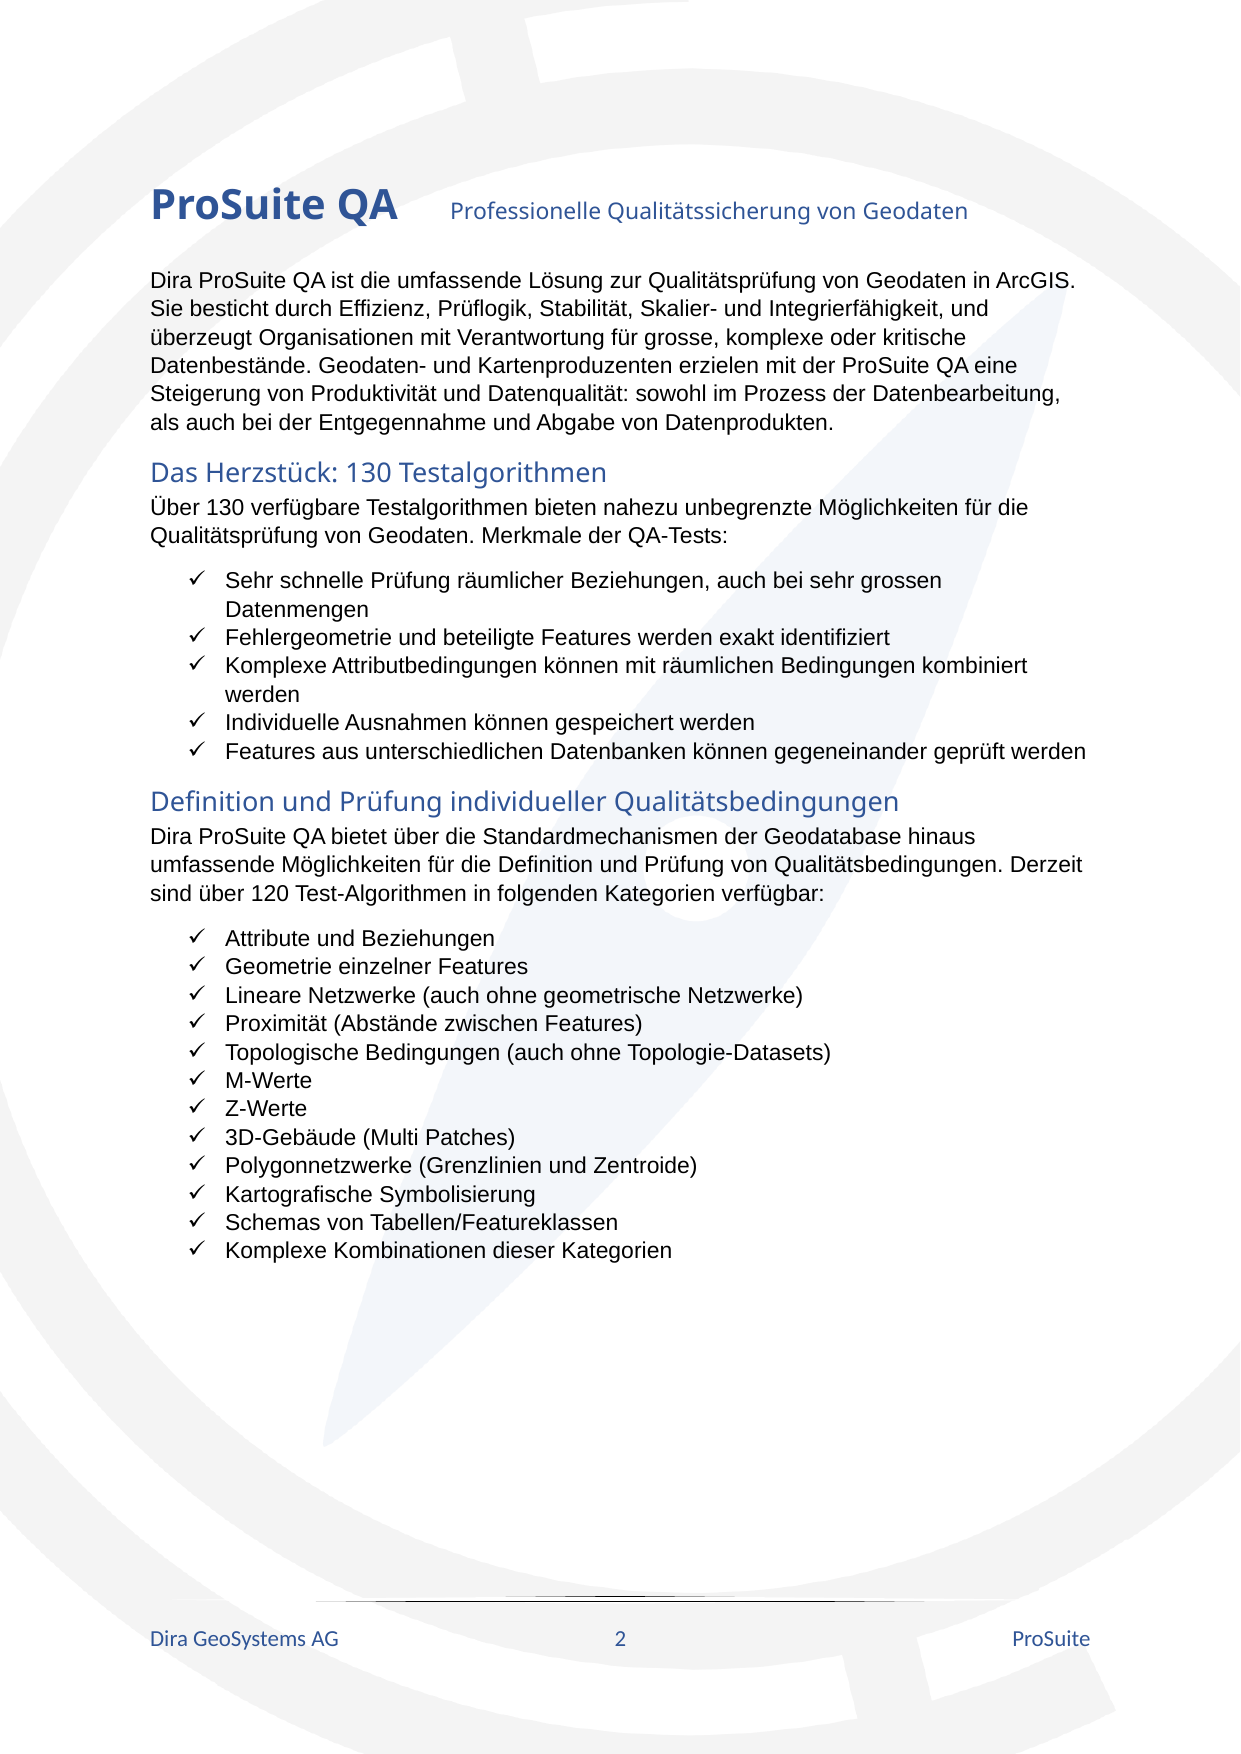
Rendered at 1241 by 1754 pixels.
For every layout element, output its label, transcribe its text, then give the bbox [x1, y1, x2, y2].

list Z-Werte [187, 1095, 1090, 1122]
subtitle Definition und Prüfung individueller Qualitätsbedingungen [150, 783, 1090, 820]
text Über 130 verfügbare Testalgorithmen bieten nahezu unbegrenzte Möglichkeiten für die Qualitätsprüfung von Geodaten. Merkmale der QA-Tests: [150, 494, 1090, 548]
list Fehlergeometrie und beteiligte Features werden exakt identifiziert [187, 624, 1090, 650]
list Sehr schnelle Prüfung räumlicher Beziehungen, auch bei sehr grossen Datenmengen [187, 567, 1090, 622]
list Schemas von Tabellen/Featureklassen [187, 1209, 1090, 1235]
list Individuelle Ausnahmen können gespeichert werden [187, 709, 1090, 736]
list Komplexe Kombinationen dieser Kategorien [187, 1237, 1090, 1264]
list Komplexe Attributbedingungen können mit räumlichen Bedingungen kombiniert werden [187, 652, 1090, 707]
text Dira ProSuite QA bietet über die Standardmechanismen der Geodatabase hinaus umfassende Möglichkeiten für die Definition und Prüfung von Qualitätsbedingungen. Derzeit sind über 120 Test-Algorithmen in folgenden Kategorien verfügbar: [150, 823, 1090, 906]
subtitle Das Herzstück: 130 Testalgorithmen [150, 454, 1090, 491]
subtitle ProSuite QA Professionelle Qualitätssicherung von Geodaten [150, 175, 1090, 232]
list Kartografische Symbolisierung [187, 1181, 1090, 1207]
list 3D-Gebäude (Multi Patches) [187, 1124, 1090, 1150]
list Geometrie einzelner Features [187, 953, 1090, 979]
list Topologische Bedingungen (auch ohne Topologie-Datasets) [187, 1038, 1090, 1065]
list Proximität (Abstände zwischen Features) [187, 1010, 1090, 1036]
list Polygonnetzwerke (Grenzlinien und Zentroide) [187, 1152, 1090, 1178]
text Dira ProSuite QA ist die umfassende Lösung zur Qualitätsprüfung von Geodaten in ArcGIS. Sie besticht durch Effizienz, Prüflogik, Stabilität, Skalier- und Integrierfähigkeit, und überzeugt Organisationen mit Verantwortung für grosse, komplexe oder kritische Datenbestände. Geodaten- und Kartenproduzenten erzielen mit der ProSuite QA eine Steigerung von Produktivität und Datenqualität: sowohl im Prozess der Datenbearbeitung, als auch bei der Entgegennahme und Abgabe von Datenprodukten. [150, 267, 1090, 435]
list Attribute und Beziehungen [187, 925, 1090, 951]
list M-Werte [187, 1067, 1090, 1093]
list Lineare Netzwerke (auch ohne geometrische Netzwerke) [187, 982, 1090, 1008]
list Features aus unterschiedlichen Datenbanken können gegeneinander geprüft werden [187, 738, 1090, 764]
picture [0, 0, 1241, 1754]
